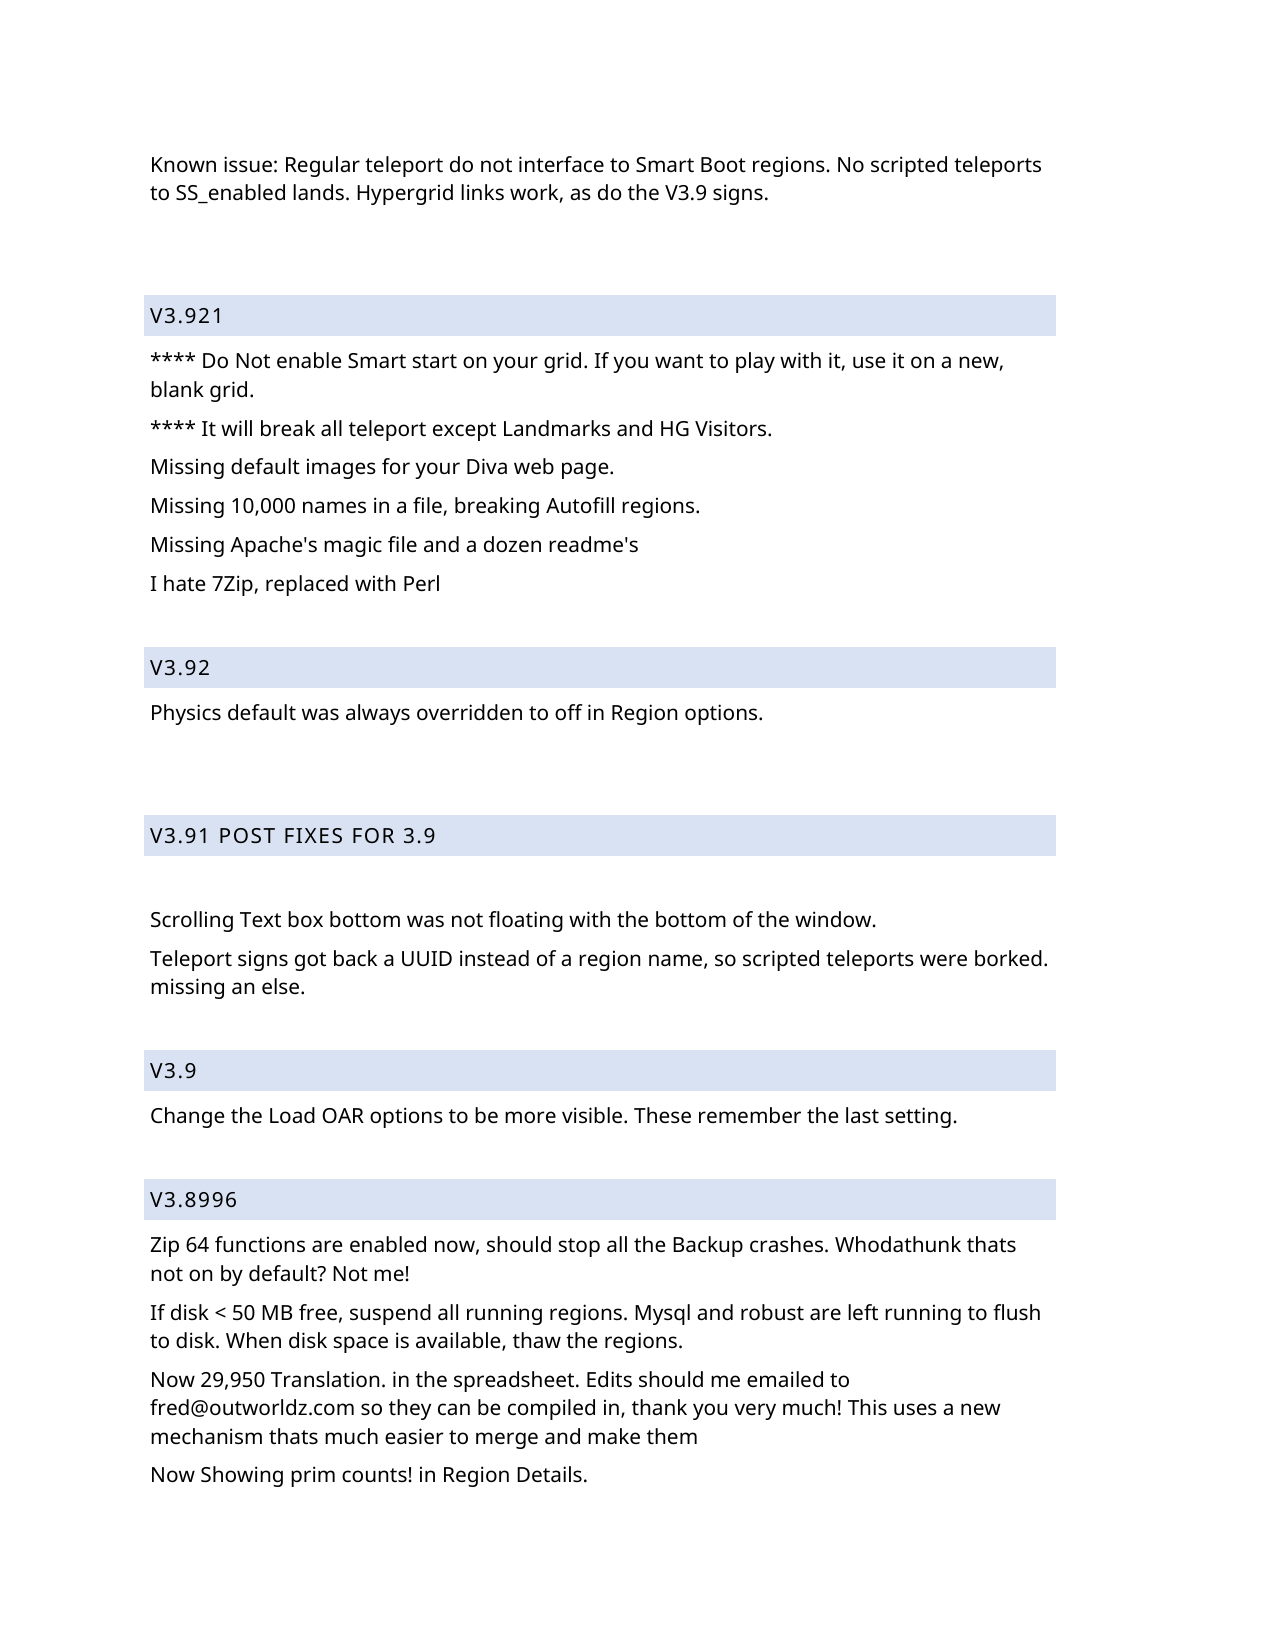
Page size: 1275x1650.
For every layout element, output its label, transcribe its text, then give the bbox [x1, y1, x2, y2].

text Change the Load OAR options to be more visible. These remember the last setting. [150, 1101, 1050, 1130]
text Physics default was always overridden to off in Region options. [150, 698, 1050, 727]
subtitle V3.9 [150, 1056, 1050, 1084]
subtitle V3.8996 [150, 1185, 1050, 1214]
text Now 29,950 Translation. in the spreadsheet. Edits should me emailed to fred@outworldz.com so they can be compiled in, thank you very much! This uses a new mechanism thats much easier to merge and make them [150, 1365, 1050, 1450]
text If disk < 50 MB free, suspend all running regions. Mysql and robust are left running to flush to disk. When disk space is available, thaw the regions. [150, 1298, 1050, 1354]
text Scrolling Text box bottom was not floating with the bottom of the window. [150, 905, 1050, 933]
subtitle V3.921 [150, 301, 1050, 330]
subtitle V3.92 [150, 653, 1050, 681]
text Zip 64 functions are enabled now, should stop all the Backup crashes. Whodathunk thats not on by default? Not me! [150, 1230, 1050, 1287]
text Known issue: Regular teleport do not interface to Smart Boot regions. No scripted teleports to SS_enabled lands. Hypergrid links work, as do the V3.9 signs. [150, 150, 1050, 207]
text Now Showing prim counts! in Region Details. [150, 1461, 1050, 1489]
text **** It will break all teleport except Landmarks and HG Visitors. [150, 414, 1050, 442]
text Teleport signs got back a UUID instead of a region name, so scripted teleports were borked. missing an else. [150, 944, 1050, 1001]
text Missing 10,000 names in a file, breaking Autofill regions. [150, 491, 1050, 520]
text Missing default images for your Diva web page. [150, 452, 1050, 481]
text **** Do Not enable Smart start on your grid. If you want to play with it, use it on a new, blank grid. [150, 346, 1050, 403]
subtitle V3.91 Post fixes for 3.9 [150, 821, 1050, 849]
text I hate 7Zip, replaced with Perl [150, 569, 1050, 597]
text Missing Apache's magic file and a dozen readme's [150, 530, 1050, 559]
